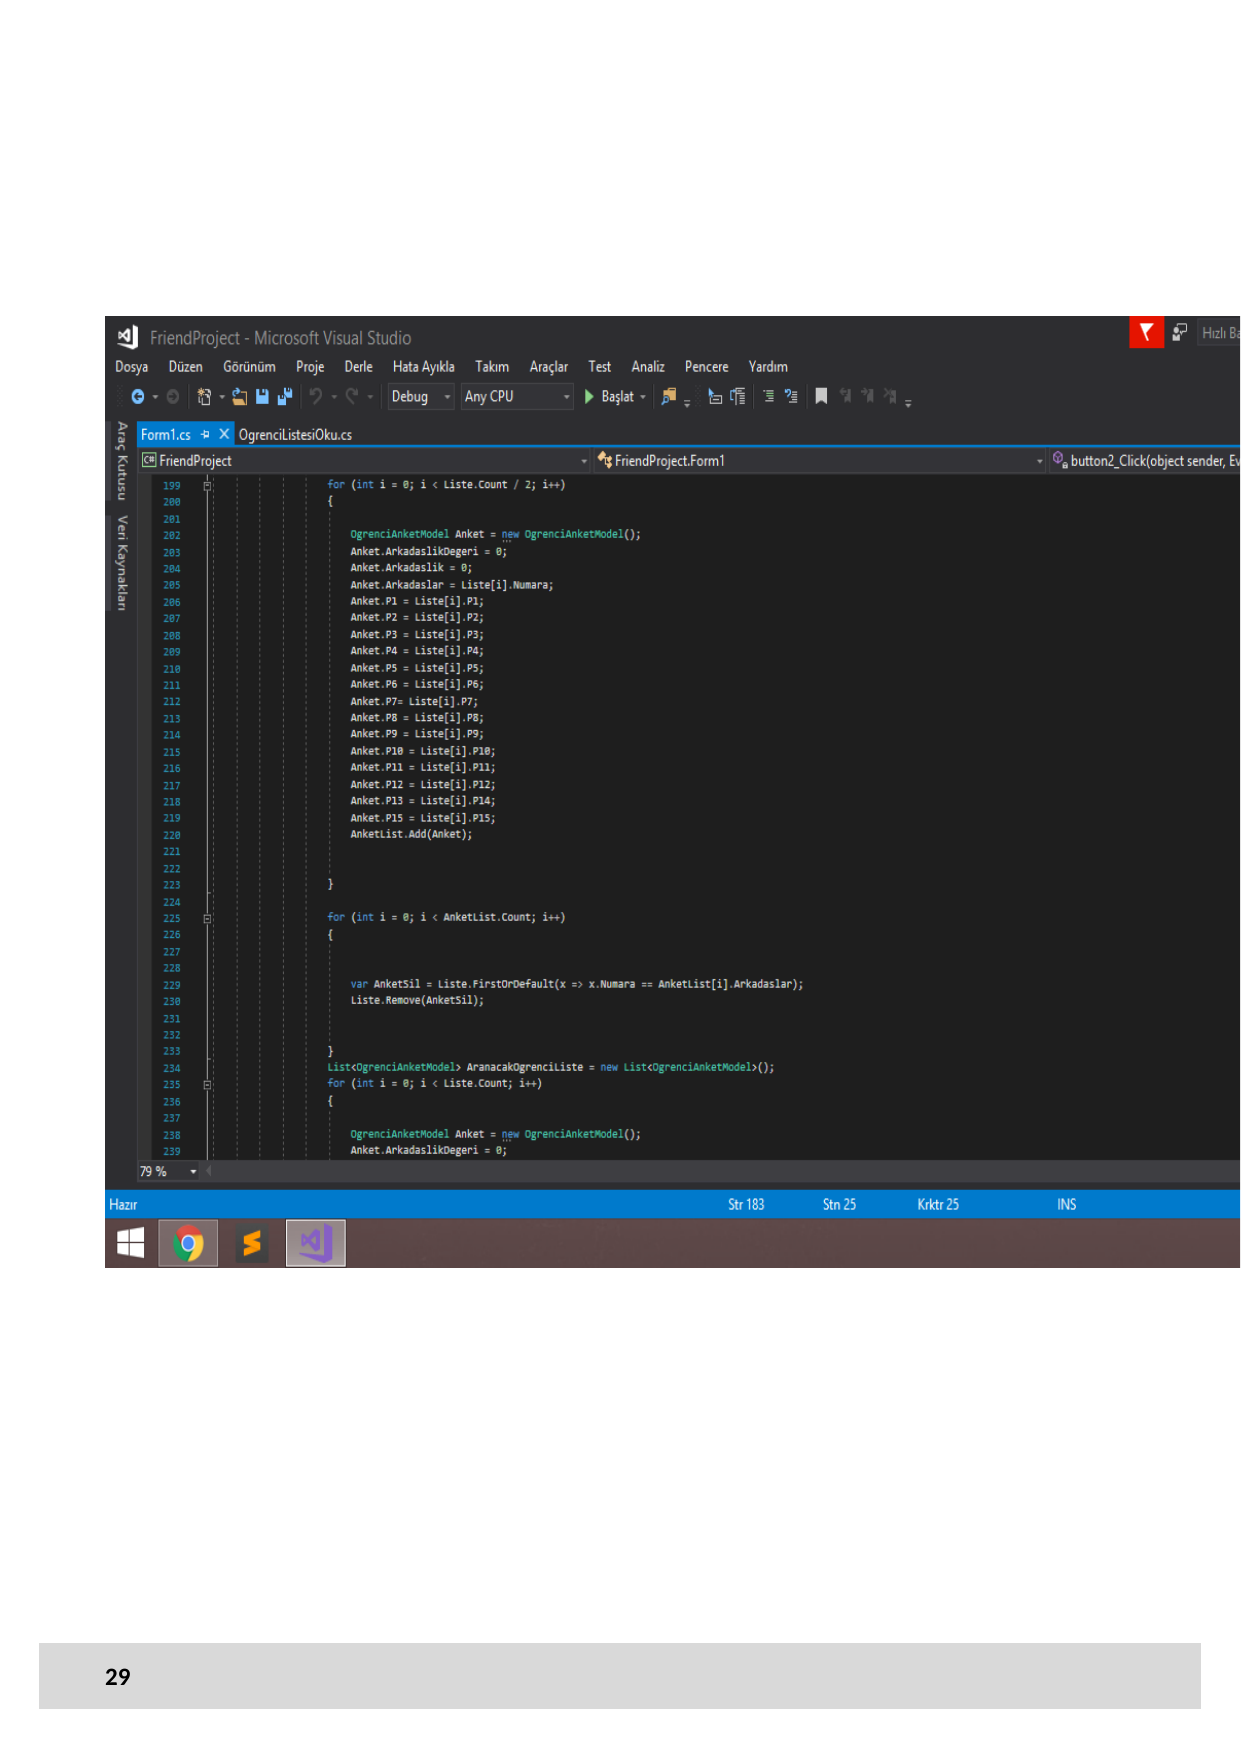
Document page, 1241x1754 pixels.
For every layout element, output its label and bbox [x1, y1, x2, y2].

picture [105, 316, 1241, 1268]
